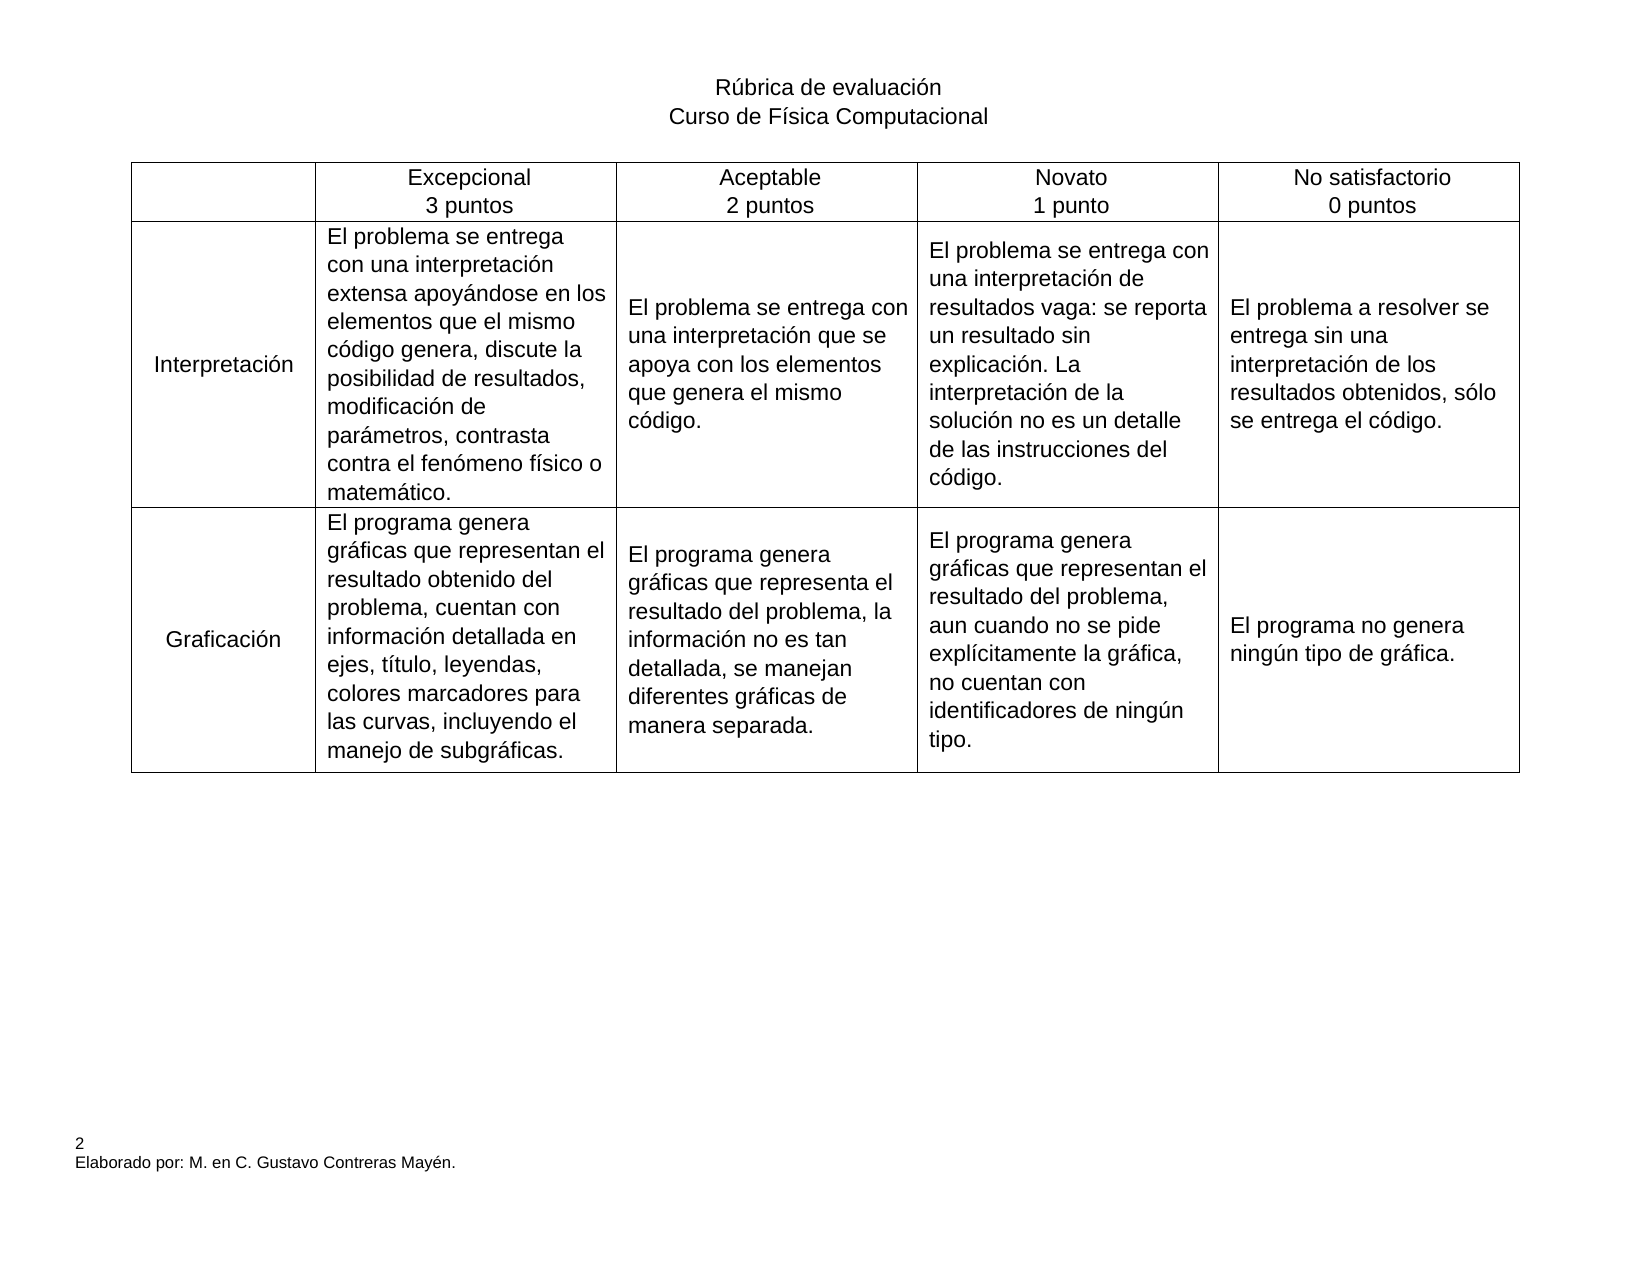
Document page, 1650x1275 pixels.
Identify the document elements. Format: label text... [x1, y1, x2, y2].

table_cell El programa no genera ningún tipo de gráfica. [1219, 508, 1519, 772]
table_header No satisfactorio 0 puntos [1219, 163, 1519, 221]
table_header Novato 1 punto [918, 163, 1218, 221]
table_cell El problema se entrega con una interpretación de resultados vaga: se reporta un resultado sin explicación. La interpretación de la solución no es un detalle de las instrucciones del código. [918, 222, 1218, 507]
text Rúbrica de evaluación [626, 74, 1031, 101]
table_cell El problema se entrega con una interpretación que se apoya con los elementos que genera el mismo código. [617, 222, 917, 507]
table_cell El problema a resolver se entrega sin una interpretación de los resultados obtenidos, sólo se entrega el código. [1219, 222, 1519, 507]
table_header Excepcional 3 puntos [316, 163, 616, 221]
table_cell Graficación [132, 508, 315, 772]
table_cell El programa genera gráficas que representan el resultado obtenido del problema, cuentan con información detallada en ejes, título, leyendas, colores marcadores para las curvas, incluyendo el manejo de subgráficas. [316, 508, 616, 772]
table_cell El programa genera gráficas que representan el resultado del problema, aun cuando no se pide explícitamente la gráfica, no cuentan con identificadores de ningún tipo. [918, 508, 1218, 772]
table_cell Interpretación [132, 222, 315, 507]
text Curso de Física Computacional [626, 103, 1031, 129]
table_cell El problema se entrega con una interpretación extensa apoyándose en los elementos que el mismo código genera, discute la posibilidad de resultados, modificación de parámetros, contrasta contra el fenómeno físico o matemático. [316, 222, 616, 507]
table_header [132, 163, 315, 221]
table_header Aceptable 2 puntos [617, 163, 917, 221]
table_cell El programa genera gráficas que representa el resultado del problema, la información no es tan detallada, se manejan diferentes gráficas de manera separada. [617, 508, 917, 772]
